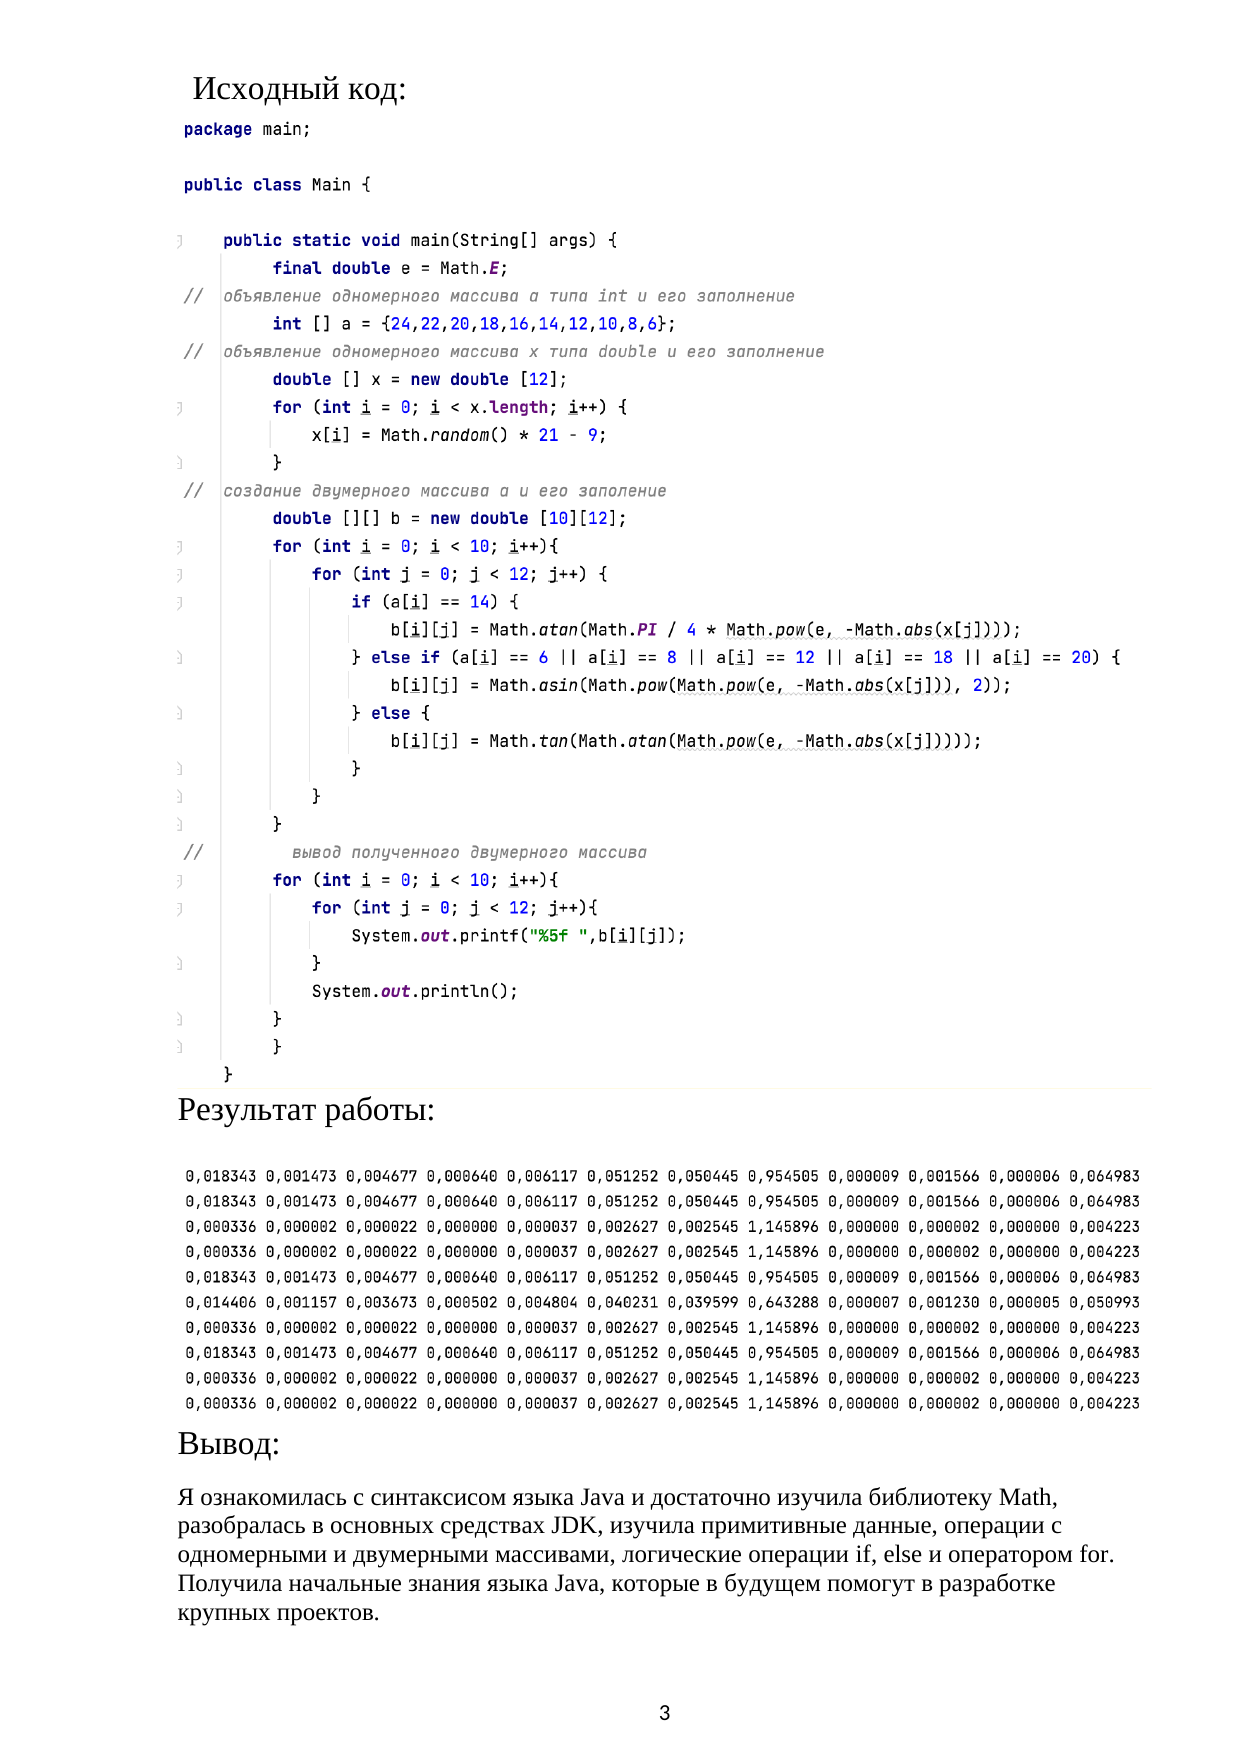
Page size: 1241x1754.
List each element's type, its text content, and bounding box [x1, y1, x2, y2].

text Я ознакомилась с синтаксисом языка Java и достаточно изучила библиотеку Math, разобралась в основных средствах JDK, изучила примитивные данные, операции с одномерными и двумерными массивами, логические операции if, else и оператором for. Получила начальные знания языка Java, которые в будущем помогут в разработке крупных проектов. [177, 1482, 1152, 1625]
text Вывод: [177, 1421, 1152, 1462]
picture [177, 1165, 1152, 1421]
picture [177, 118, 1152, 1089]
text Результат работы: [177, 1089, 1152, 1127]
